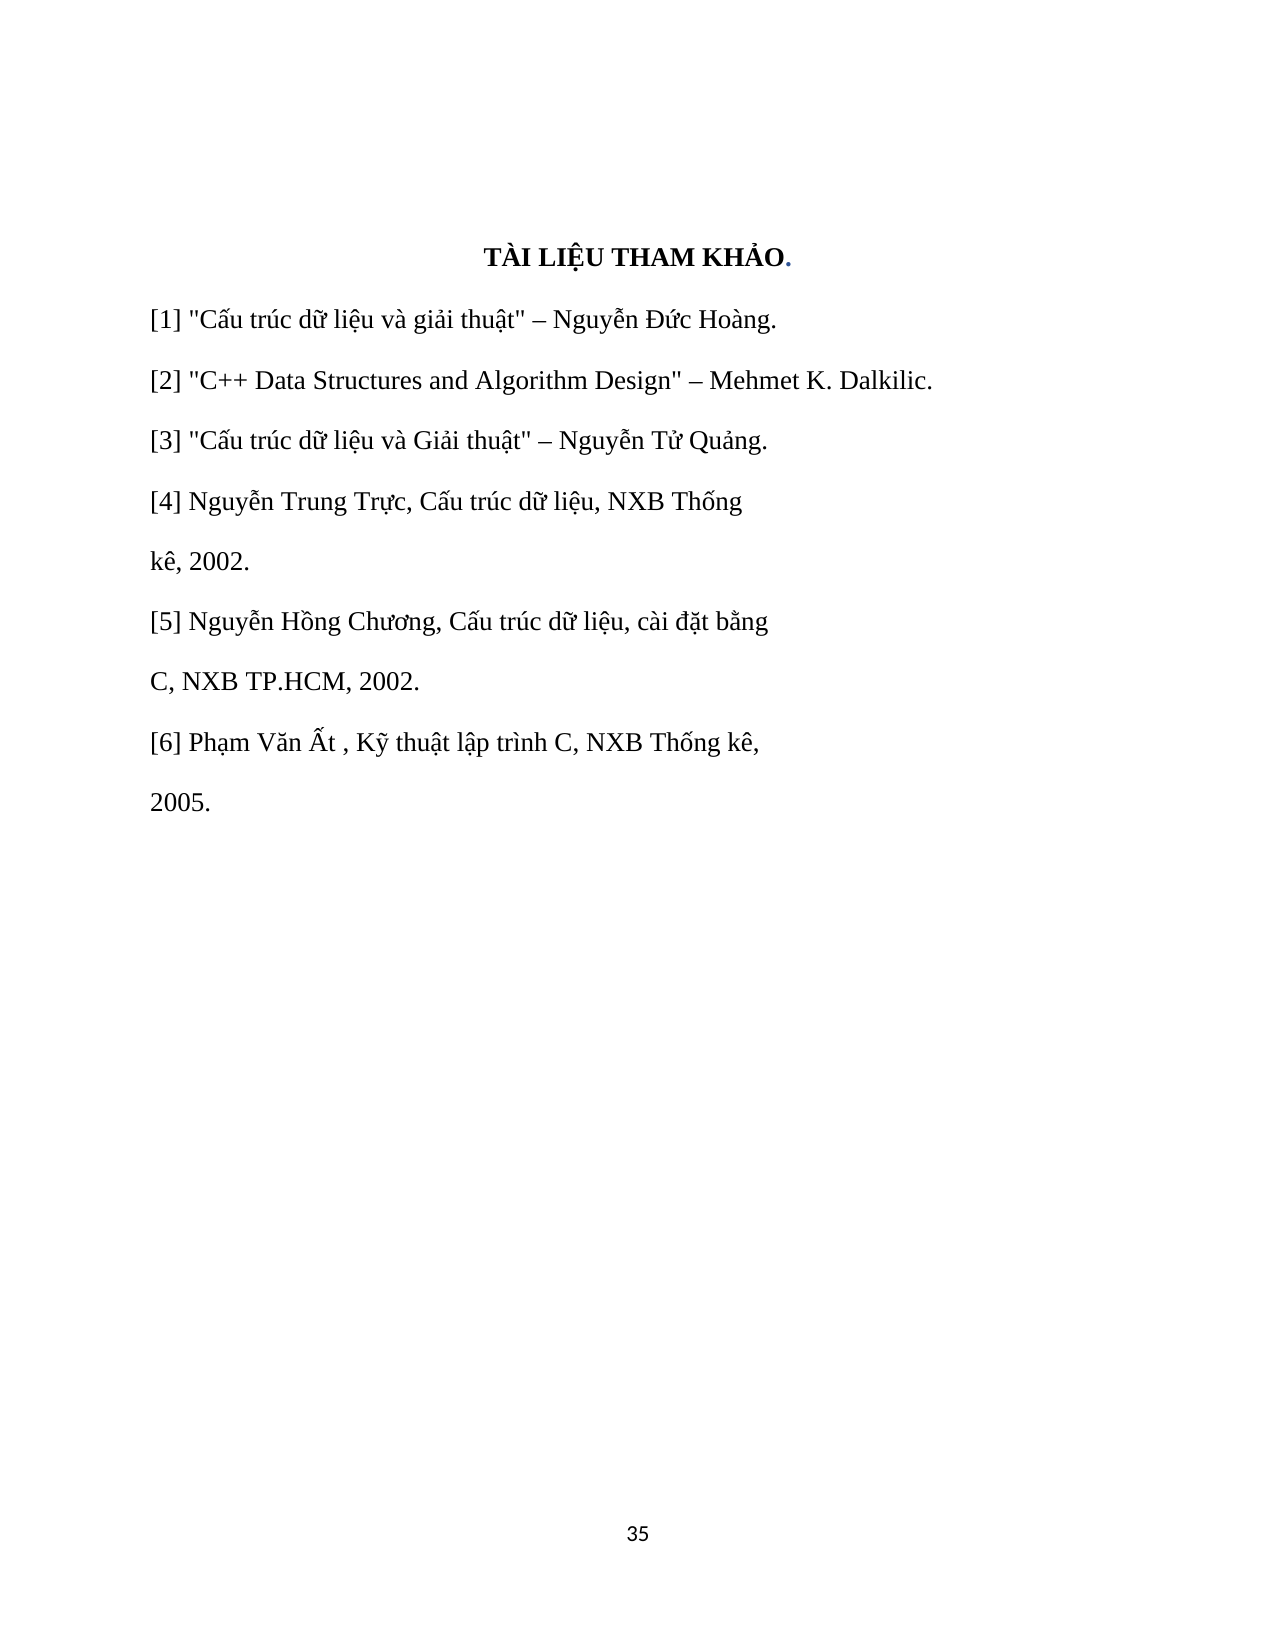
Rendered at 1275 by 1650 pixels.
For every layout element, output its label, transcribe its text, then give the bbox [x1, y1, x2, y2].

subtitle TÀI LIỆU THAM KHẢO. [150, 241, 1125, 272]
text [1] "Cấu trúc dữ liệu và giải thuật" – Nguyễn Đức Hoàng. [150, 304, 1125, 335]
text [4] Nguyễn Trung Trực, Cấu trúc dữ liệu, NXB Thống [150, 484, 1125, 516]
text [6] Phạm Văn Ất , Kỹ thuật lập trình C, NXB Thống kê, [150, 726, 1125, 757]
text [2] "C++ Data Structures and Algorithm Design" – Mehmet K. Dalkilic. [150, 364, 1125, 395]
text [3] "Cấu trúc dữ liệu và Giải thuật" – Nguyễn Tử Quảng. [150, 424, 1125, 455]
text 2005. [150, 786, 1125, 817]
text C, NXB TP.HCM, 2002. [150, 666, 1125, 697]
text [5] Nguyễn Hồng Chương, Cấu trúc dữ liệu, cài đặt bằng [150, 605, 1125, 636]
text kê, 2002. [150, 545, 1125, 576]
